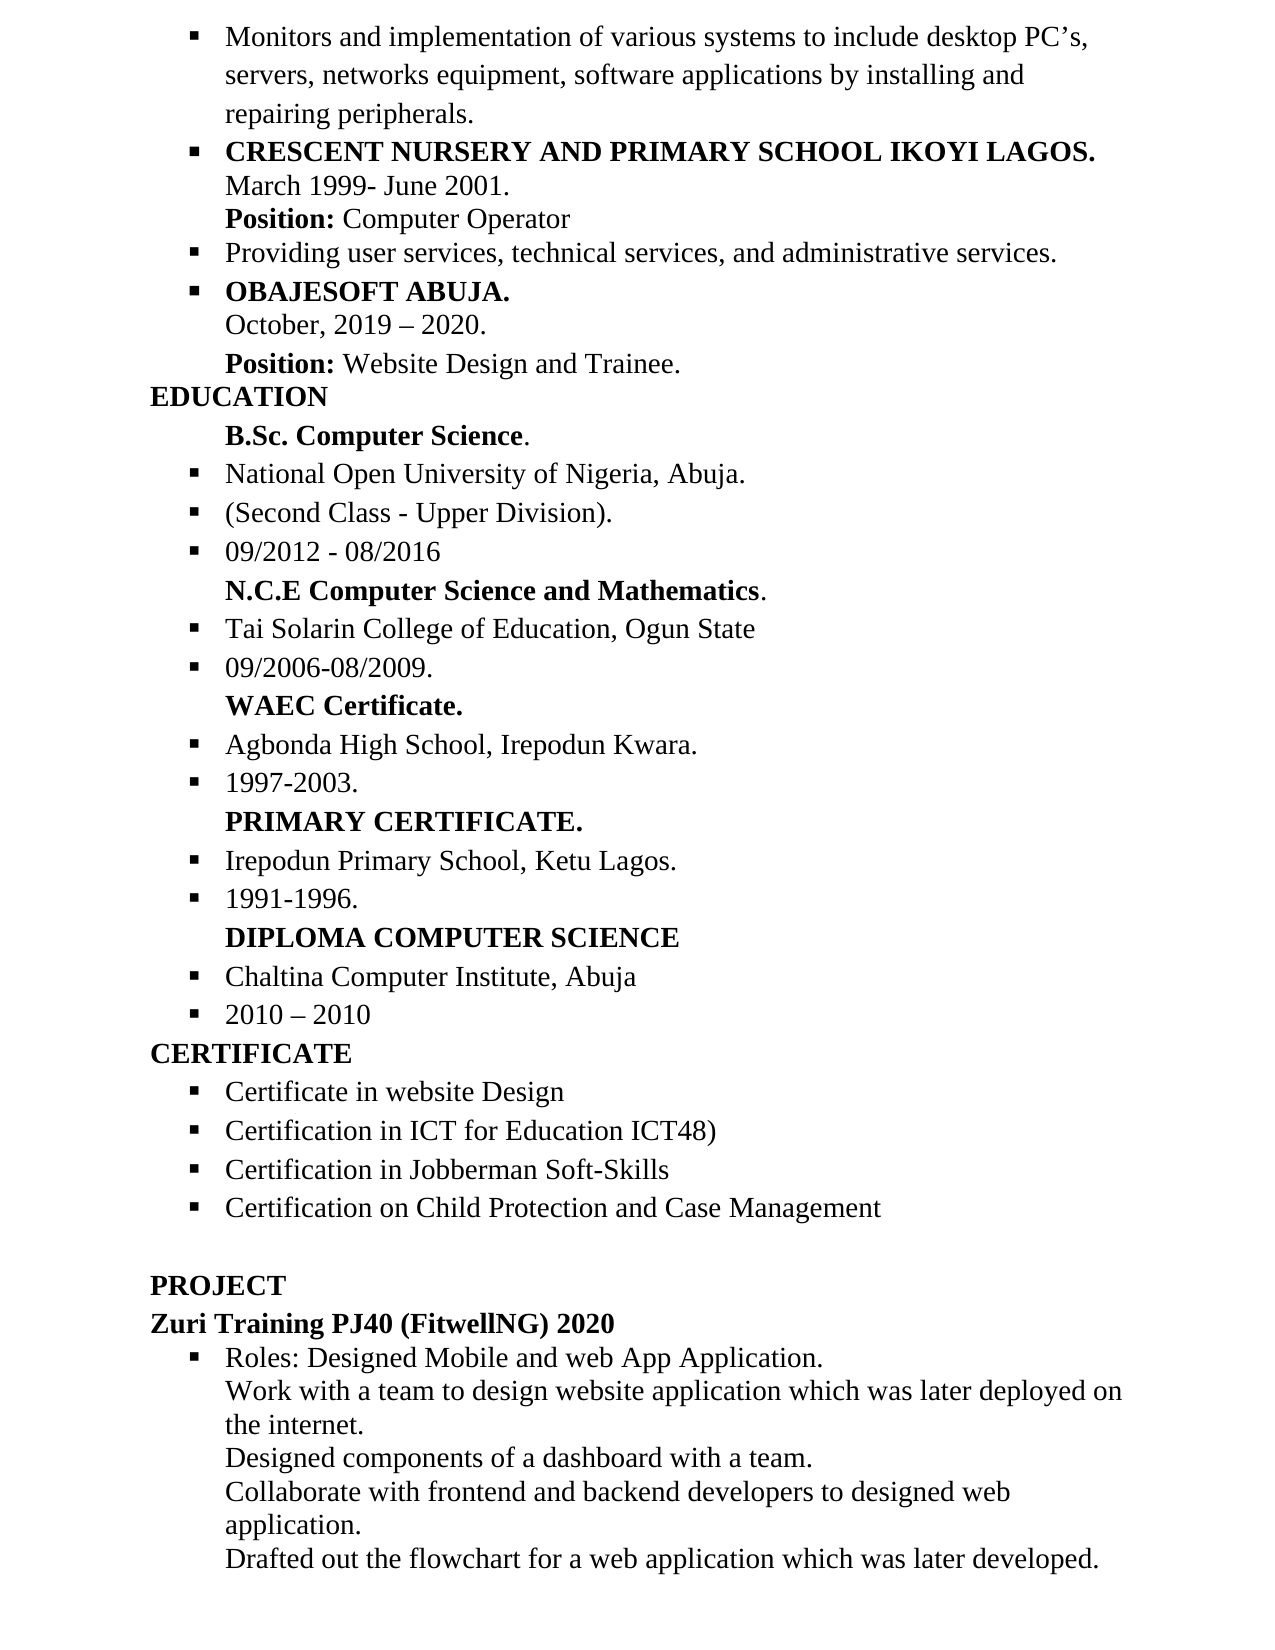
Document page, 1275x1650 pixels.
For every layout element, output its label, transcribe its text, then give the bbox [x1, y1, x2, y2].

list Tai Solarin College of Education, Ogun State [187, 611, 1125, 645]
list WAEC Certificate. [225, 688, 1125, 722]
list National Open University of Nigeria, Abuja. [187, 457, 1125, 490]
list Certification on Child Protection and Case Management [187, 1190, 1125, 1224]
list Certification in Jobberman Soft-Skills [187, 1152, 1125, 1185]
text EDUCATION [150, 379, 1125, 413]
list 2010 – 2010 [187, 997, 1125, 1031]
list OBAJESOFT ABUJA. [187, 274, 1125, 307]
text CERTIFICATE [150, 1036, 1125, 1069]
list Certification in ICT for Education ICT48) [187, 1113, 1125, 1147]
list Irepodun Primary School, Ketu Lagos. [187, 843, 1125, 876]
text PROJECT [150, 1268, 1125, 1301]
list Monitors and implementation of various systems to include desktop PC’s, servers, networks equipment, software applications by installing and repairing peripherals. [187, 19, 1125, 129]
text Designed components of a dashboard with a team. [225, 1440, 1125, 1474]
text Collaborate with frontend and backend developers to designed web application. [225, 1474, 1125, 1541]
list 09/2012 - 08/2016 [187, 534, 1125, 568]
list Providing user services, technical services, and administrative services. [187, 235, 1125, 269]
list (Second Class - Upper Division). [187, 495, 1125, 529]
text Zuri Training PJ40 (FitwellNG) 2020 [150, 1306, 1125, 1340]
list 1997-2003. [187, 766, 1125, 799]
list N.C.E Computer Science and Mathematics. [225, 573, 1125, 606]
list Position: Computer Operator [225, 202, 1125, 235]
list 1991-1996. [187, 881, 1125, 915]
list October, 2019 – 2020. [225, 307, 1125, 341]
list Roles: Designed Mobile and web App Application. [187, 1340, 1125, 1373]
list PRIMARY CERTIFICATE. [225, 804, 1125, 838]
list DIPLOMA COMPUTER SCIENCE [225, 920, 1125, 954]
list Certificate in website Design [187, 1074, 1125, 1108]
list Agbonda High School, Irepodun Kwara. [187, 727, 1125, 761]
list Position: Website Design and Trainee. [225, 346, 1125, 379]
list CRESCENT NURSERY AND PRIMARY SCHOOL IKOYI LAGOS. [187, 134, 1125, 168]
list 09/2006-08/2009. [187, 650, 1125, 683]
list B.Sc. Computer Science. [225, 418, 1125, 452]
list March 1999- June 2001. [225, 168, 1125, 202]
text Drafted out the flowchart for a web application which was later developed. [150, 1541, 1125, 1574]
text Work with a team to design website application which was later deployed on the internet. [225, 1373, 1125, 1440]
list Chaltina Computer Institute, Abuja [187, 959, 1125, 992]
